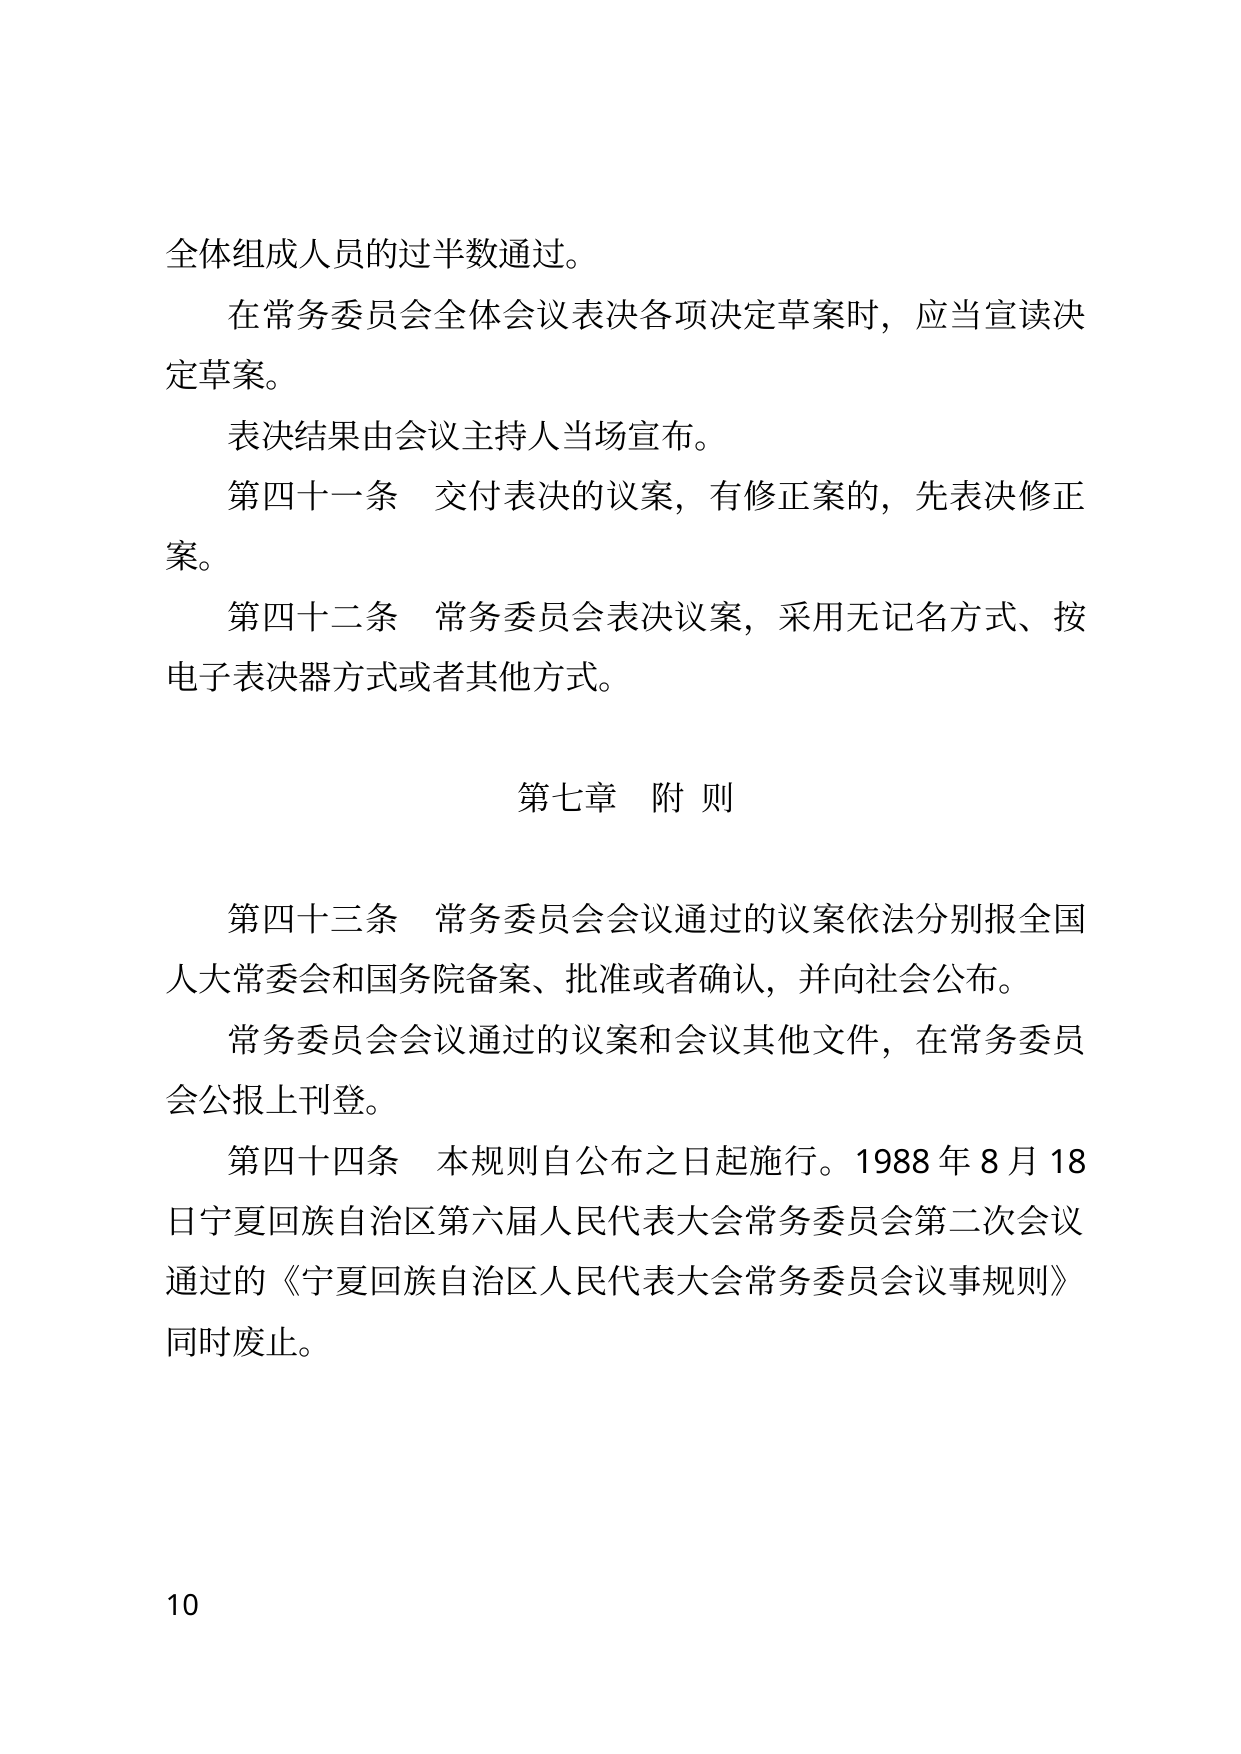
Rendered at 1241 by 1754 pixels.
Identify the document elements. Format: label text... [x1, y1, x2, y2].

text 表决结果由会议主持人当场宣布。 [165, 400, 1087, 460]
text 第四十一条 交付表决的议案，有修正案的，先表决修正案。 [165, 460, 1087, 581]
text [165, 218, 1087, 279]
text 第七章 附 则 [165, 762, 1087, 823]
text 常务委员会会议通过的议案和会议其他文件，在常务委员会公报上刊登。 [165, 1004, 1087, 1125]
text 第四十二条 常务委员会表决议案，采用无记名方式、按电子表决器方式或者其他方式。 [165, 581, 1087, 702]
text 第四十三条 常务委员会会议通过的议案依法分别报全国人大常委会和国务院备案、批准或者确认，并向社会公布。 [165, 883, 1087, 1004]
text 在常务委员会全体会议表决各项决定草案时，应当宣读决定草案。 [165, 279, 1087, 400]
text 第四十四条 本规则自公布之日起施行。1988年8月18日宁夏回族自治区第六届人民代表大会常务委员会第二次会议通过的《宁夏回族自治区人民代表大会常务委员会议事规则》同时废止。 [165, 1125, 1087, 1366]
